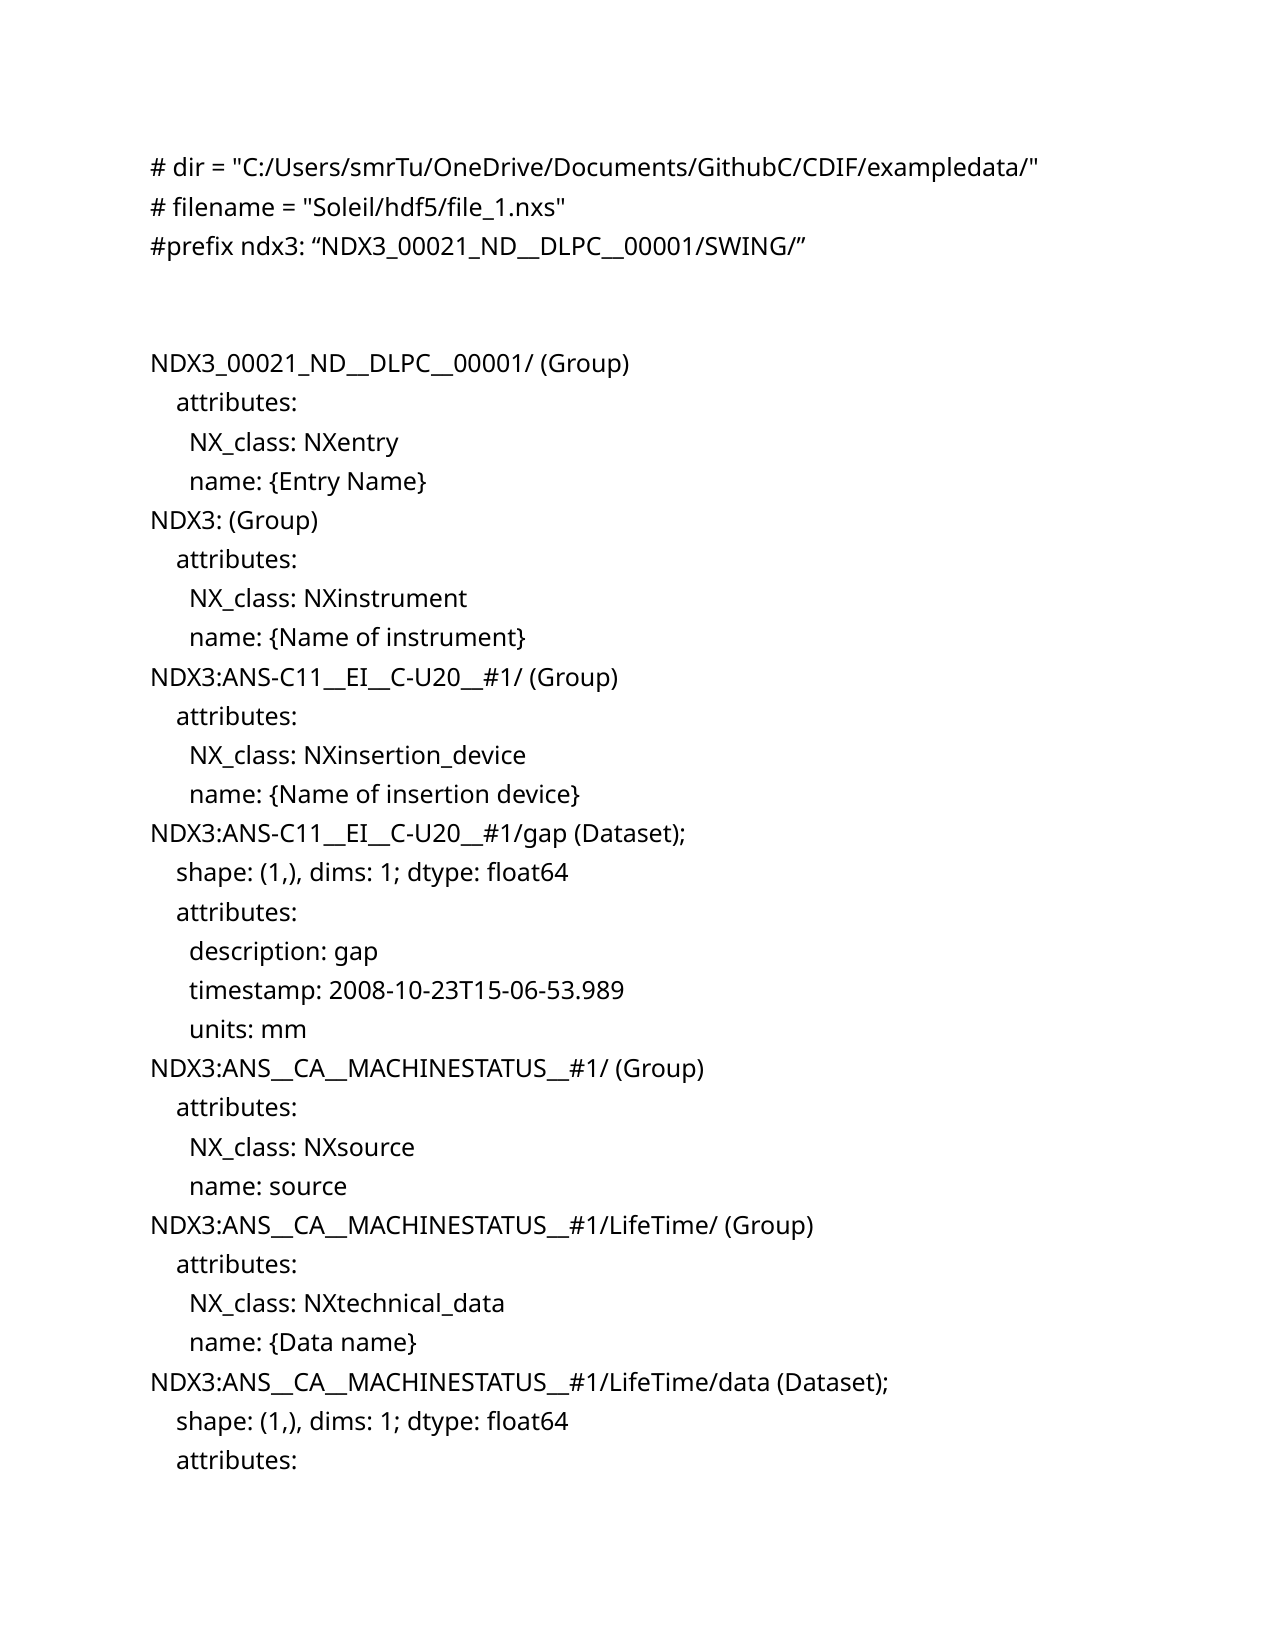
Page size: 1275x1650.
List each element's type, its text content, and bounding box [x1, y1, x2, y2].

text NDX3:ANS__CA__MACHINESTATUS__#1/ (Group) [150, 1051, 1125, 1085]
text attributes: [150, 698, 1125, 732]
text # dir = "C:/Users/smrTu/OneDrive/Documents/GithubC/CDIF/exampledata/" # filename = "Soleil/hdf5/file_1.nxs" [150, 150, 1125, 223]
text shape: (1,), dims: 1; dtype: float64 [150, 1403, 1125, 1437]
text attributes: [150, 1090, 1125, 1124]
text NDX3:ANS__CA__MACHINESTATUS__#1/LifeTime/data (Dataset); [150, 1364, 1125, 1398]
text NDX3:ANS-C11__EI__C-U20__#1/gap (Dataset); [150, 816, 1125, 850]
text attributes: [150, 542, 1125, 576]
text #prefix ndx3: “NDX3_00021_ND__DLPC__00001/SWING/” [150, 228, 1125, 262]
text NDX3: (Group) [150, 502, 1125, 537]
text timestamp: 2008-10-23T15-06-53.989 [150, 972, 1125, 1007]
text units: mm [150, 1012, 1125, 1046]
text name: {Name of insertion device} [150, 777, 1125, 811]
text NX_class: NXentry [150, 424, 1125, 458]
text name: {Entry Name} [150, 463, 1125, 497]
text description: gap [150, 933, 1125, 967]
text name: source [150, 1168, 1125, 1202]
text NX_class: NXsource [150, 1129, 1125, 1163]
text name: {Data name} [150, 1325, 1125, 1359]
text NDX3:ANS__CA__MACHINESTATUS__#1/LifeTime/ (Group) [150, 1207, 1125, 1242]
text NDX3:ANS-C11__EI__C-U20__#1/ (Group) [150, 659, 1125, 693]
text NDX3_00021_ND__DLPC__00001/ (Group) [150, 346, 1125, 380]
text attributes: [150, 894, 1125, 928]
text NX_class: NXinsertion_device [150, 737, 1125, 772]
text attributes: [150, 1247, 1125, 1281]
text NX_class: NXtechnical_data [150, 1286, 1125, 1320]
text shape: (1,), dims: 1; dtype: float64 [150, 855, 1125, 889]
text name: {Name of instrument} [150, 620, 1125, 654]
text NX_class: NXinstrument [150, 581, 1125, 615]
text attributes: [150, 1442, 1125, 1477]
text attributes: [150, 385, 1125, 419]
